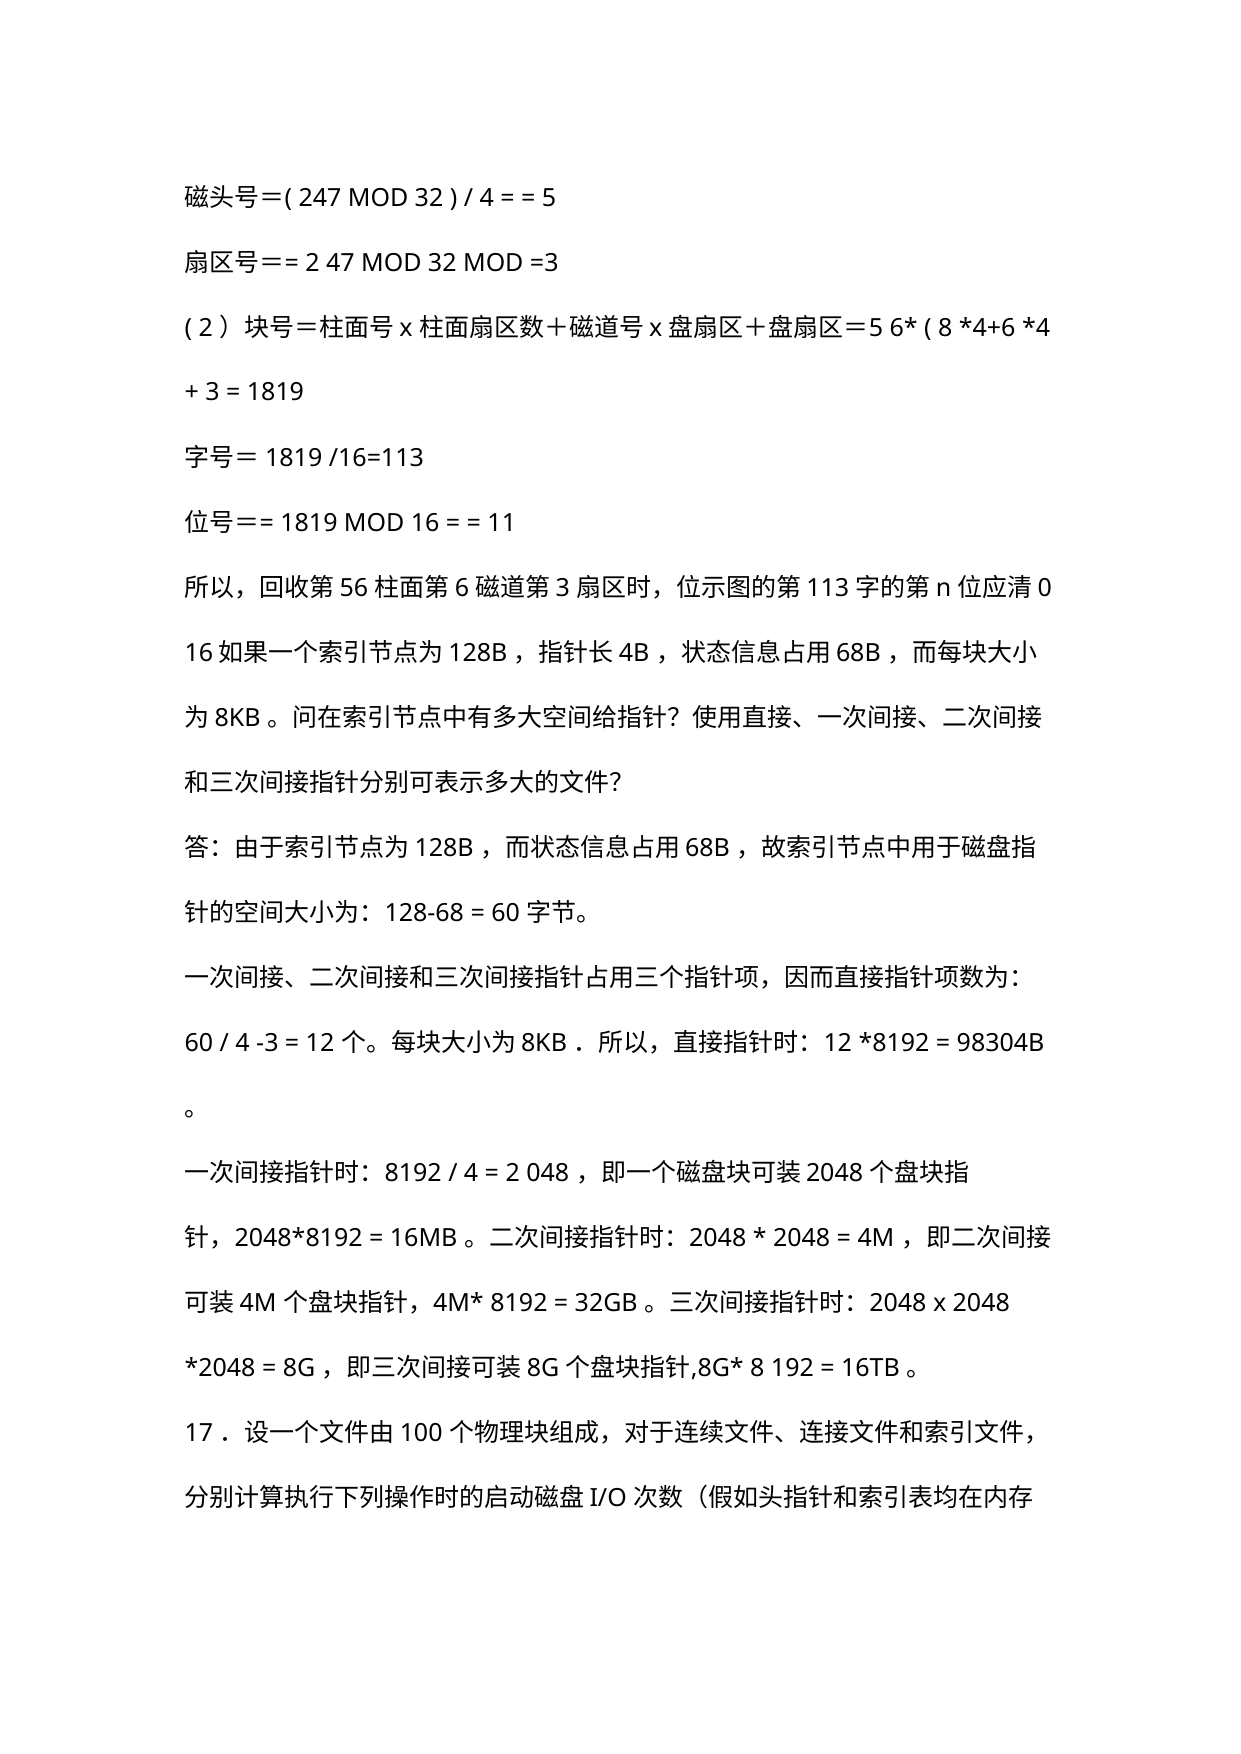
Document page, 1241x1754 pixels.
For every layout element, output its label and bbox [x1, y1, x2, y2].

table_cell [183, 162, 1057, 1530]
